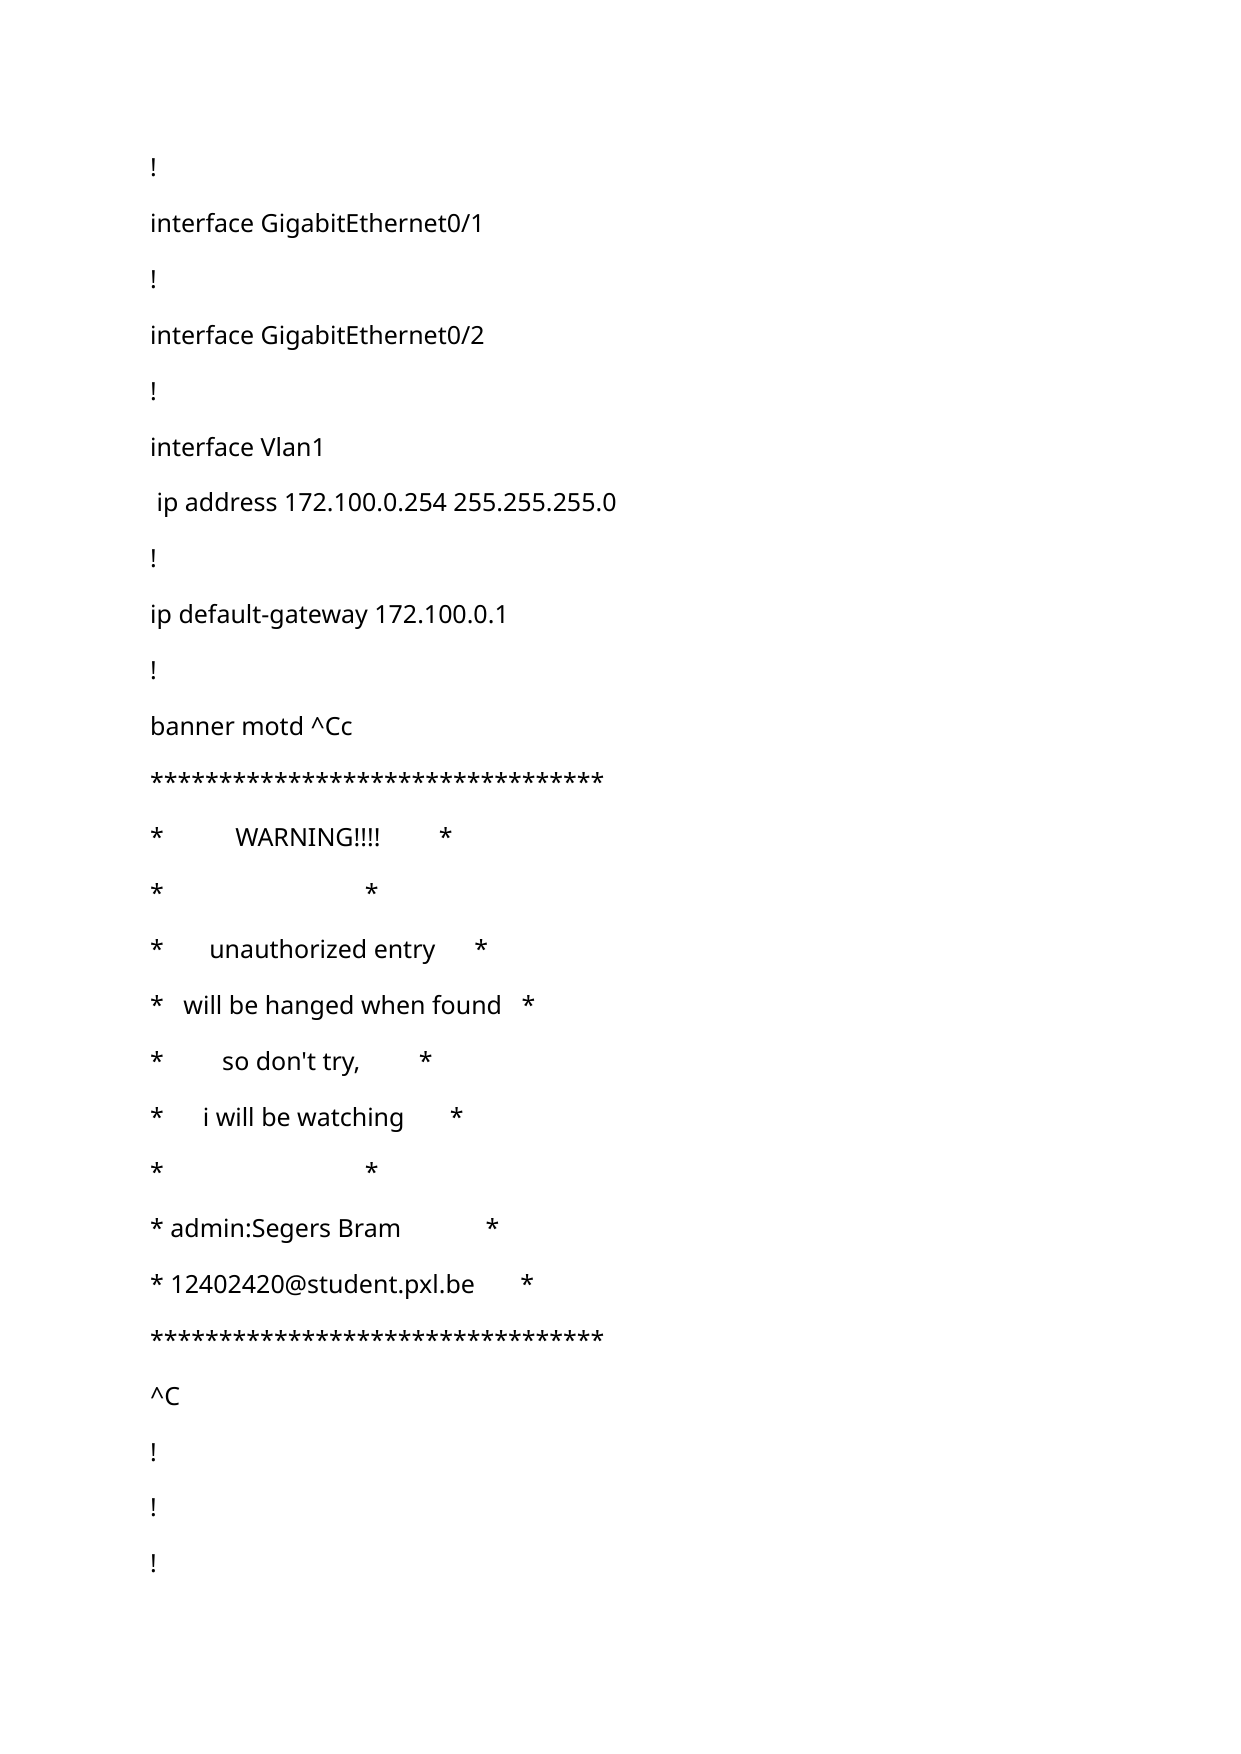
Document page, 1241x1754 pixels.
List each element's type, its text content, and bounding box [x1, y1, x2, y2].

text * unauthorized entry * [150, 932, 1090, 966]
text ! [150, 262, 1090, 296]
text interface Vlan1 [150, 429, 1090, 463]
text ! [150, 373, 1090, 407]
text * admin:Segers Bram * [150, 1211, 1090, 1245]
text * so don't try, * [150, 1043, 1090, 1077]
text banner motd ^Cc [150, 708, 1090, 742]
text ! [150, 652, 1090, 687]
text * i will be watching * [150, 1099, 1090, 1133]
text * * [150, 876, 1090, 910]
text ! [150, 541, 1090, 575]
text ip address 172.100.0.254 255.255.255.0 [150, 485, 1090, 519]
text interface GigabitEthernet0/2 [150, 317, 1090, 352]
text * * [150, 1155, 1090, 1189]
text * will be hanged when found * [150, 987, 1090, 1022]
text ^C [150, 1378, 1090, 1412]
text ********************************* [150, 1322, 1090, 1357]
text ! [150, 150, 1090, 184]
text ********************************* [150, 764, 1090, 798]
text ! [150, 1434, 1090, 1468]
text ! [150, 1490, 1090, 1524]
text ip default-gateway 172.100.0.1 [150, 597, 1090, 631]
text * WARNING!!!! * [150, 820, 1090, 854]
text ! [150, 1546, 1090, 1580]
text interface GigabitEthernet0/1 [150, 206, 1090, 240]
text * 12402420@student.pxl.be * [150, 1267, 1090, 1301]
